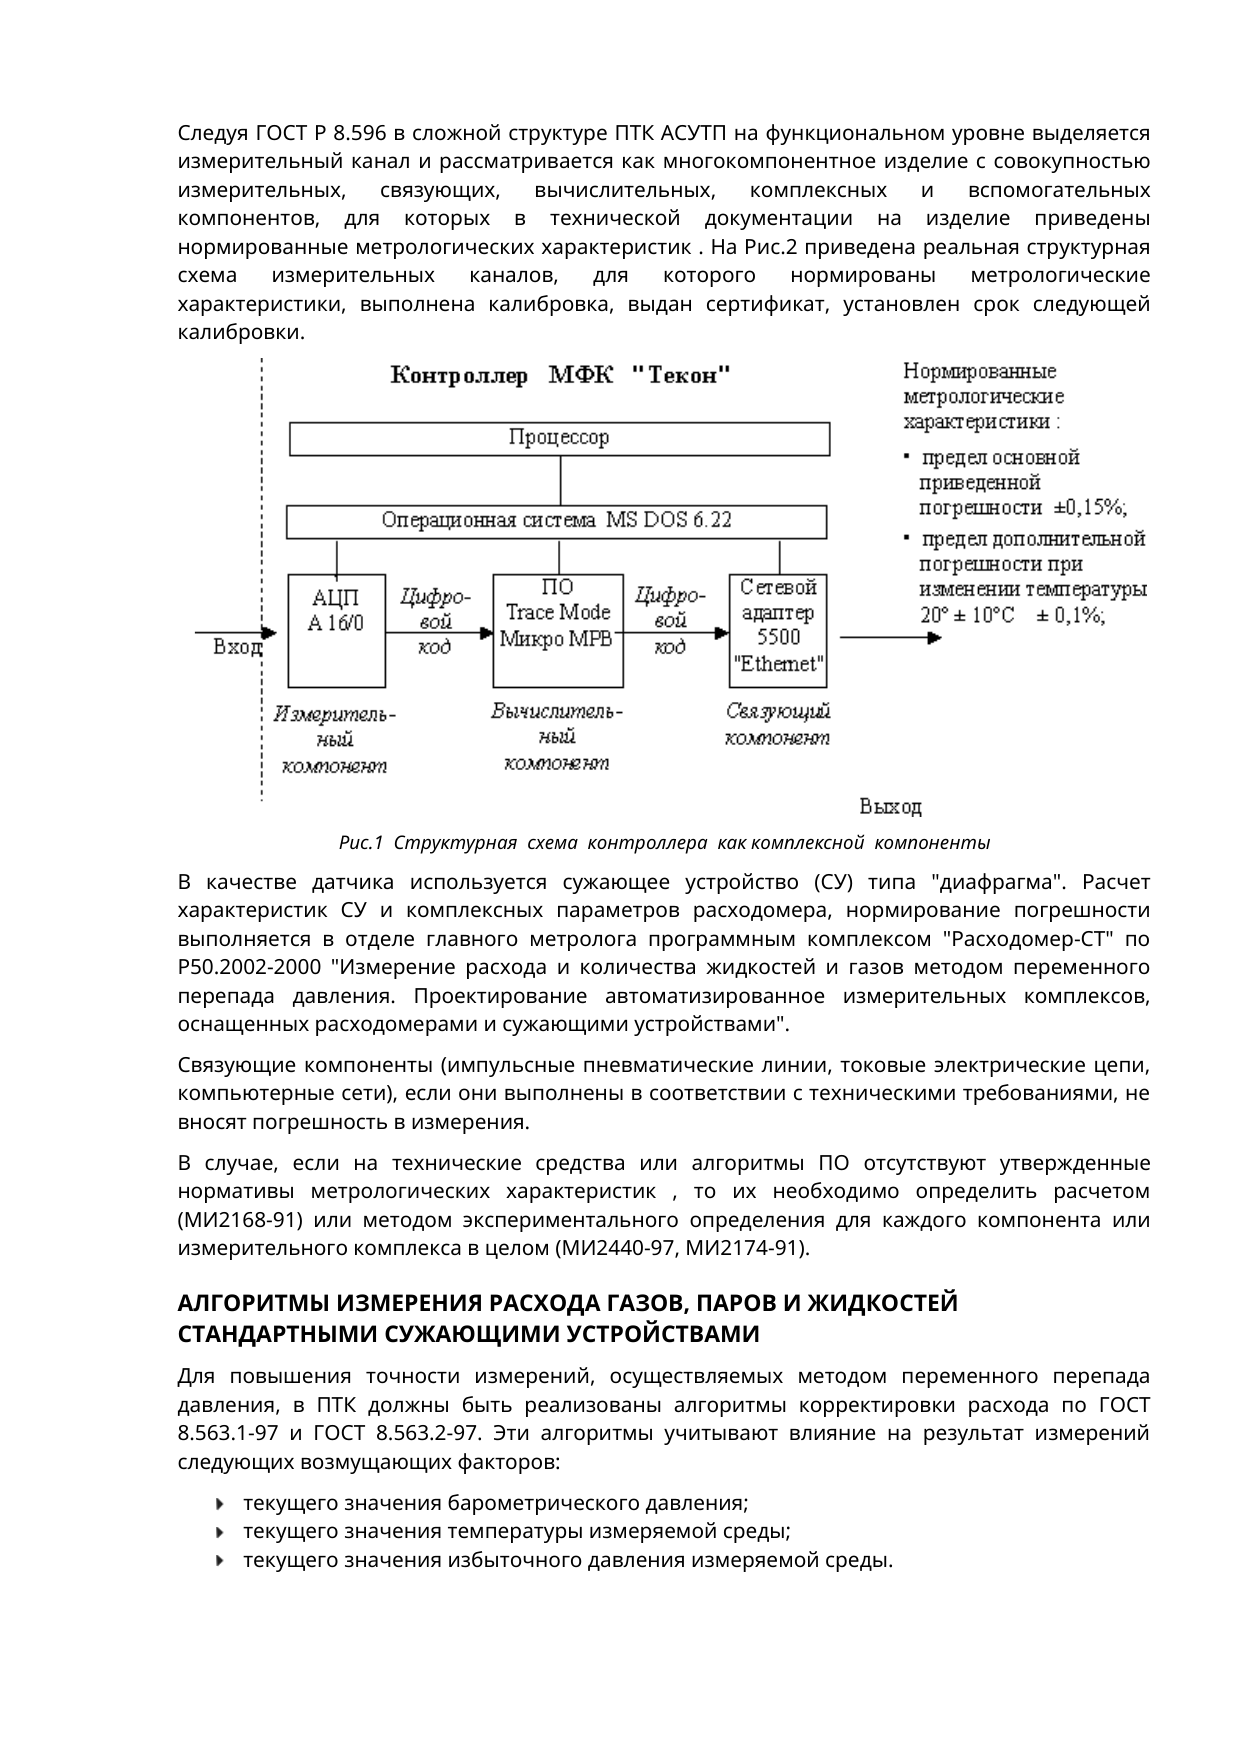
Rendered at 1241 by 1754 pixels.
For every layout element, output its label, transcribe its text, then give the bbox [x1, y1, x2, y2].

text Для повышения точности измерений, осуществляемых методом переменного перепада давления, в ПТК должны быть реализованы алгоритмы корректировки расхода по ГОСТ 8.563.1-97 и ГОСТ 8.563.2-97. Эти алгоритмы учитывают влияние на результат измерений следующих возмущающих факторов: [177, 1362, 1152, 1475]
picture [214, 1554, 227, 1567]
picture [214, 1526, 227, 1539]
text Связующие компоненты (импульсные пневматические линии, токовые электрические цепи, компьютерные сети), если они выполнены в соответствии с техническими требованиями, не вносят погрешность в измерения. [177, 1050, 1152, 1135]
text текущего значения температуры измеряемой среды; [214, 1516, 1152, 1545]
text текущего значения избыточного давления измеряемой среды. [214, 1545, 1152, 1573]
text Следуя ГОСТ Р 8.596 в сложной структуре ПТК АСУТП на функциональном уровне выделяется измерительный канал и рассматривается как многокомпонентное изделие с совокупностью измерительных, связующих, вычислительных, комплексных и вспомогательных компонентов, для которых в технической документации на изделие приведены нормированные метрологических характеристик . На Рис.2 приведена реальная структурная схема измерительных каналов, для которого нормированы метрологические характеристики, выполнена калибровка, выдан сертификат, установлен срок следующей калибровки. [177, 118, 1152, 346]
text В качестве датчика используется сужающее устройство (СУ) типа "диафрагма". Расчет характеристик СУ и комплексных параметров расходомера, нормирование погрешности выполняется в отделе главного метролога программным комплексом "Расходомер-СТ" по Р50.2002-2000 "Измерение расхода и количества жидкостей и газов методом переменного перепада давления. Проектирование автоматизированное измерительных комплексов, оснащенных расходомерами и сужающими устройствами". [177, 867, 1152, 1038]
text АЛГОРИТМЫ ИЗМЕРЕНИЯ РАСХОДА ГАЗОВ, ПАРОВ И ЖИДКОСТЕЙ СТАНДАРТНЫМИ СУЖАЮЩИМИ УСТРОЙСТВАМИ [177, 1287, 1152, 1349]
picture [214, 1497, 227, 1511]
text текущего значения барометрического давления; [214, 1488, 1152, 1516]
text В случае, если на технические средства или алгоритмы ПО отсутствуют утвержденные нормативы метрологических характеристик , то их необходимо определить расчетом (МИ2168-91) или методом экспериментального определения для каждого компонента или измерительного комплекса в целом (МИ2440-97, МИ2174-91). [177, 1148, 1152, 1262]
text Рис.1 Структурная схема контроллера как комплексной компоненты [195, 829, 1134, 854]
picture [194, 358, 1147, 817]
